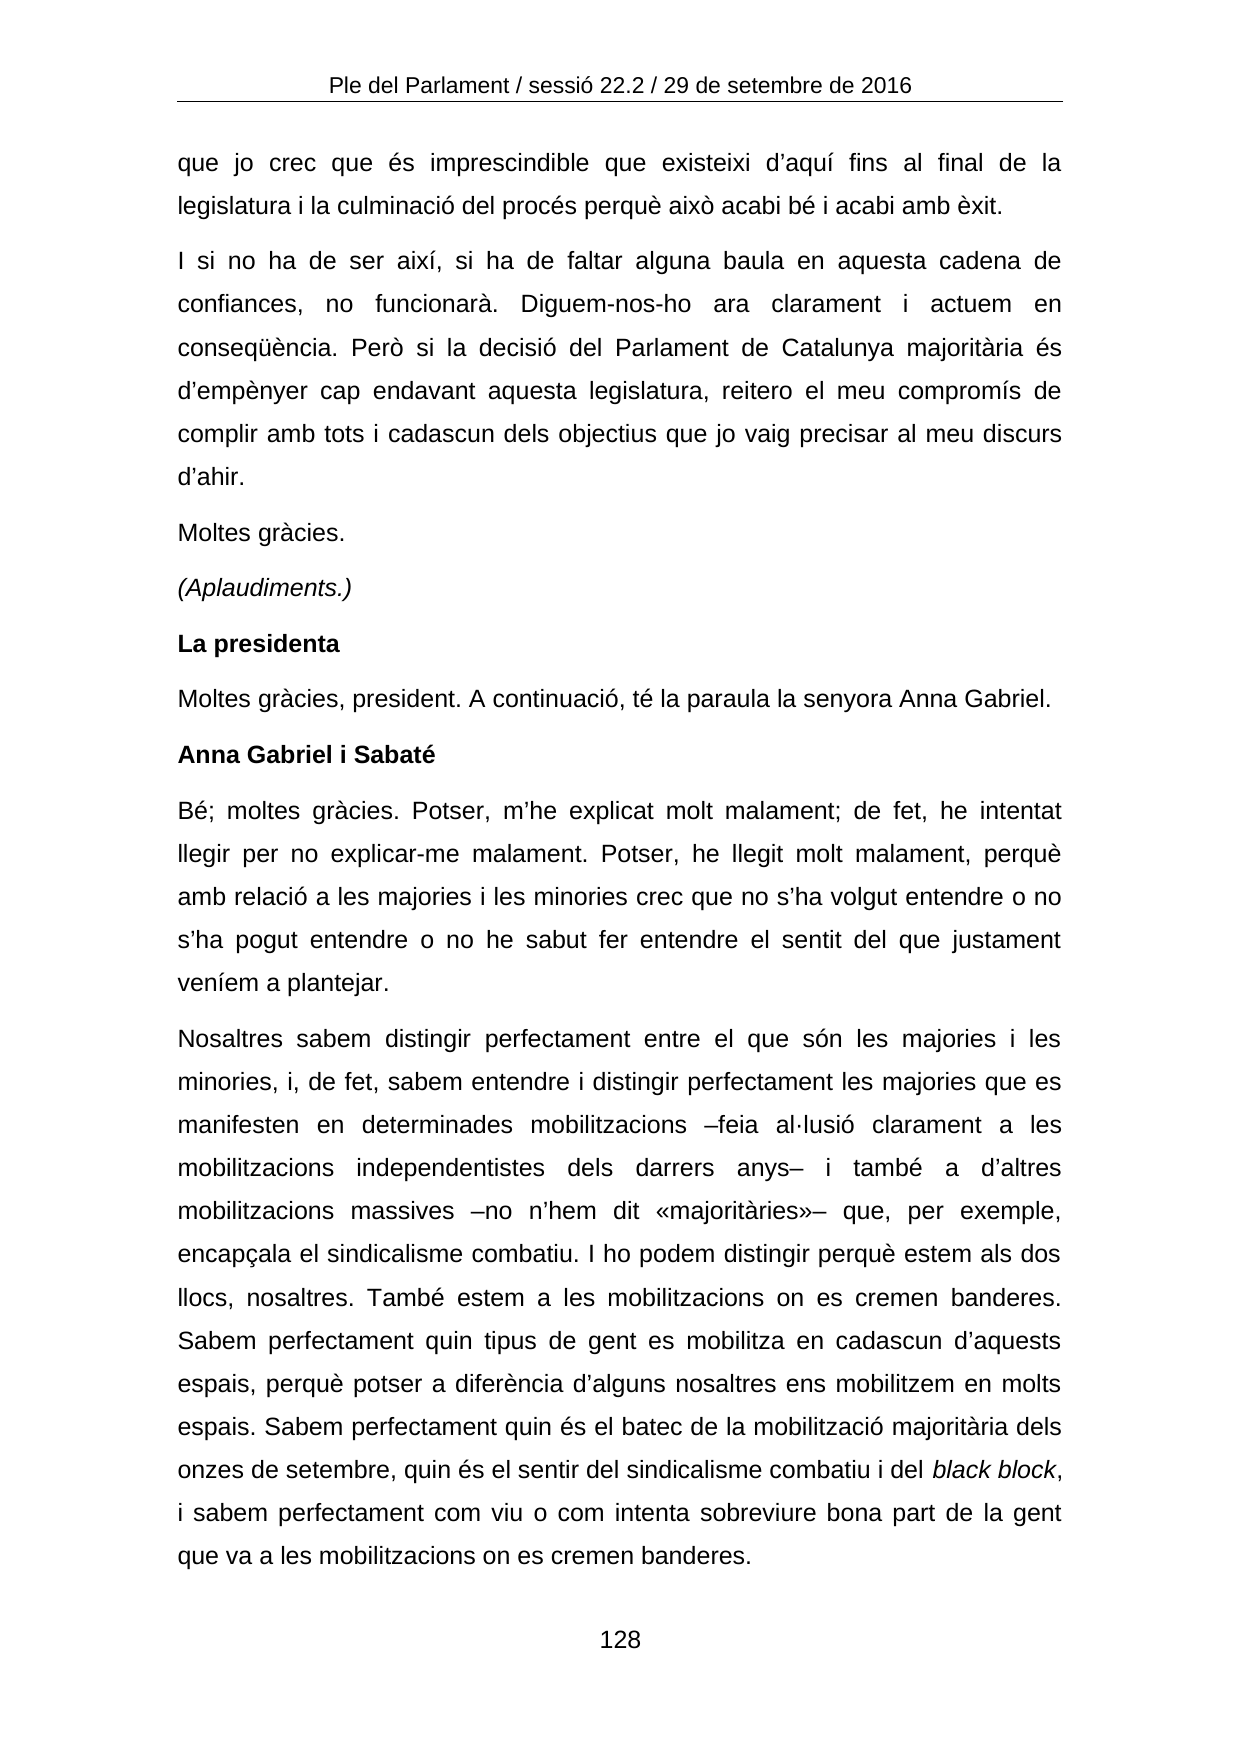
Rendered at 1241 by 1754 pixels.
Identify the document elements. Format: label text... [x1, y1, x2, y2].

text Moltes gràcies. [177, 518, 1063, 546]
text Bé; moltes gràcies. Potser, m’he explicat molt malament; de fet, he intentat llegir per no explicar-me malament. Potser, he llegit molt malament, perquè amb relació a les majories i les minories crec que no s’ha volgut entendre o no s’ha pogut entendre o no he sabut fer entendre el sentit del que justament veníem a plantejar. [177, 796, 1063, 997]
text Nosaltres sabem distingir perfectament entre el que són les majories i les minories, i, de fet, sabem entendre i distingir perfectament les majories que es manifesten en determinades mobilitzacions –feia al·lusió clarament a les mobilitzacions independentistes dels darrers anys– i també a d’altres mobilitzacions massives –no n’hem dit «majoritàries»– que, per exemple, encapçala el sindicalisme combatiu. I ho podem distingir perquè estem als dos llocs, nosaltres. També estem a les mobilitzacions on es cremen banderes. Sabem perfectament quin tipus de gent es mobilitza en cadascun d’aquests espais, perquè potser a diferència d’alguns nosaltres ens mobilitzem en molts espais. Sabem perfectament quin és el batec de la mobilització majoritària dels onzes de setembre, quin és el sentir del sindicalisme combatiu i del black block, i sabem perfectament com viu o com intenta sobreviure bona part de la gent que va a les mobilitzacions on es cremen banderes. [177, 1024, 1063, 1570]
text Anna Gabriel i Sabaté [177, 740, 1063, 769]
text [177, 148, 1063, 219]
text I si no ha de ser així, si ha de faltar alguna baula en aquesta cadena de confiances, no funcionarà. Diguem-nos-ho ara clarament i actuem en conseqüència. Però si la decisió del Parlament de Catalunya majoritària és d’empènyer cap endavant aquesta legislatura, reitero el meu compromís de complir amb tots i cadascun dels objectius que jo vaig precisar al meu discurs d’ahir. [177, 246, 1063, 491]
text (Aplaudiments.) [177, 573, 1063, 602]
text La presidenta [177, 629, 1063, 658]
text Moltes gràcies, president. A continuació, té la paraula la senyora Anna Gabriel. [177, 684, 1063, 713]
